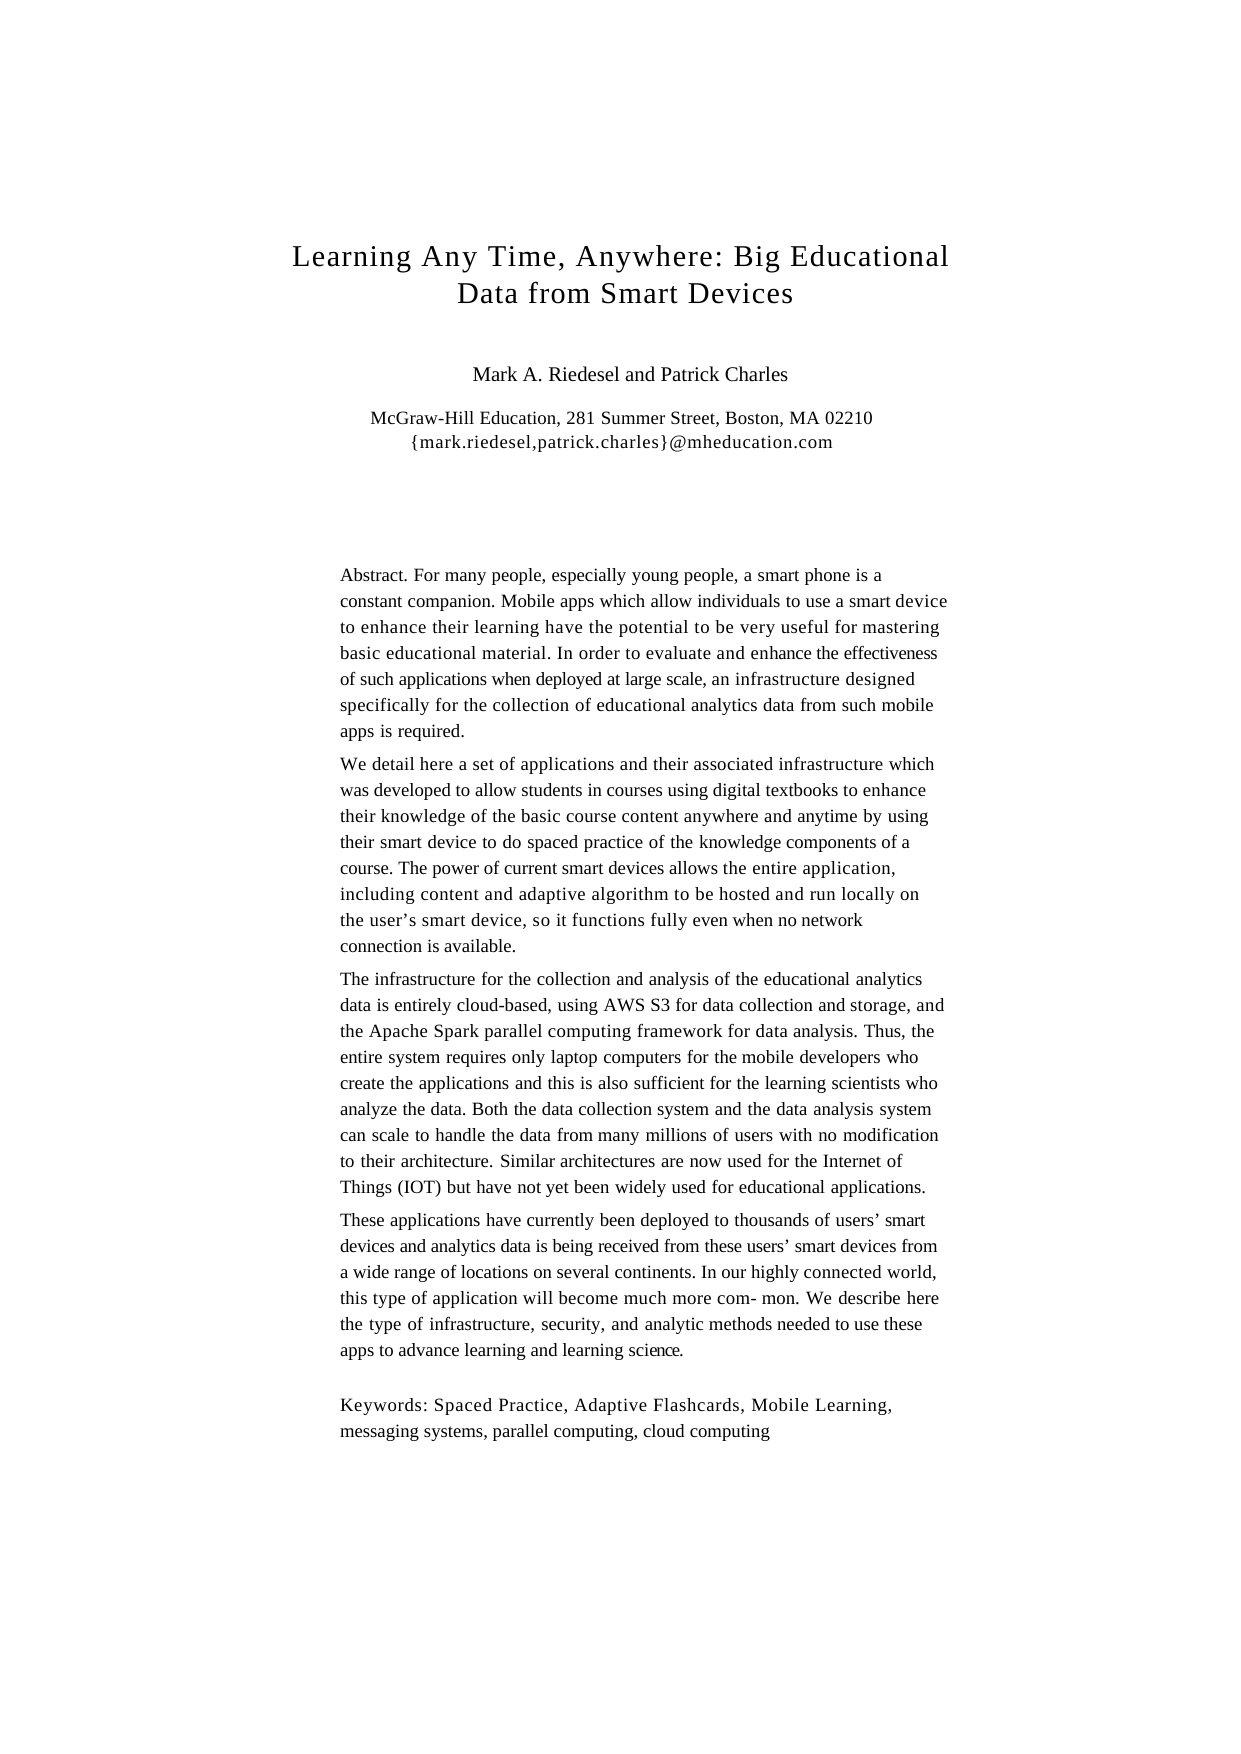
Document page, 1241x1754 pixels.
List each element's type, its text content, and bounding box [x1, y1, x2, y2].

text Learning Any Time, Anywhere: Big Educational [292, 237, 1240, 273]
text Keywords: Spaced Practice, Adaptive Flashcards, Mobile Learning, messaging systems, parallel computing, cloud computing [340, 1394, 947, 1441]
text Data from Smart Devices [457, 274, 1240, 311]
text Mark A. Riedesel and Patrick Charles [472, 360, 1240, 387]
text McGraw-Hill Education, 281 Summer Street, Boston, MA 02210 [370, 406, 1240, 429]
text We detail here a set of applications and their associated infrastructure which was developed to allow students in courses using digital textbooks to enhance their knowledge of the basic course content anywhere and anytime by using their smart device to do spaced practice of the knowledge components of a course. The power of current smart devices allows the entire application, including content and adaptive algorithm to be hosted and run locally on the user’s smart device, so it functions fully even when no network connection is available. [340, 753, 948, 957]
text These applications have currently been deployed to thousands of users’ smart devices and analytics data is being received from these users’ smart devices from a wide range of locations on several continents. In our highly connected world, this type of application will become much more com- mon. We describe here the type of infrastructure, security, and analytic methods needed to use these apps to advance learning and learning science. [340, 1208, 947, 1360]
text Abstract. For many people, especially young people, a smart phone is a constant companion. Mobile apps which allow individuals to use a smart device to enhance their learning have the potential to be very useful for mastering basic educational material. In order to evaluate and enhance the effectiveness of such applications when deployed at large scale, an infrastructure designed specifically for the collection of educational analytics data from such mobile apps is required. [340, 564, 948, 742]
text The infrastructure for the collection and analysis of the educational analytics data is entirely cloud-based, using AWS S3 for data collection and storage, and the Apache Spark parallel computing framework for data analysis. Thus, the entire system requires only laptop computers for the mobile developers who create the applications and this is also sufficient for the learning scientists who analyze the data. Both the data collection system and the data analysis system can scale to handle the data from many millions of users with no modification to their architecture. Similar architectures are now used for the Internet of Things (IOT) but have not yet been widely used for educational applications. [340, 968, 948, 1198]
text {mark.riedesel,patrick.charles}@mheducation.com [410, 431, 1240, 453]
